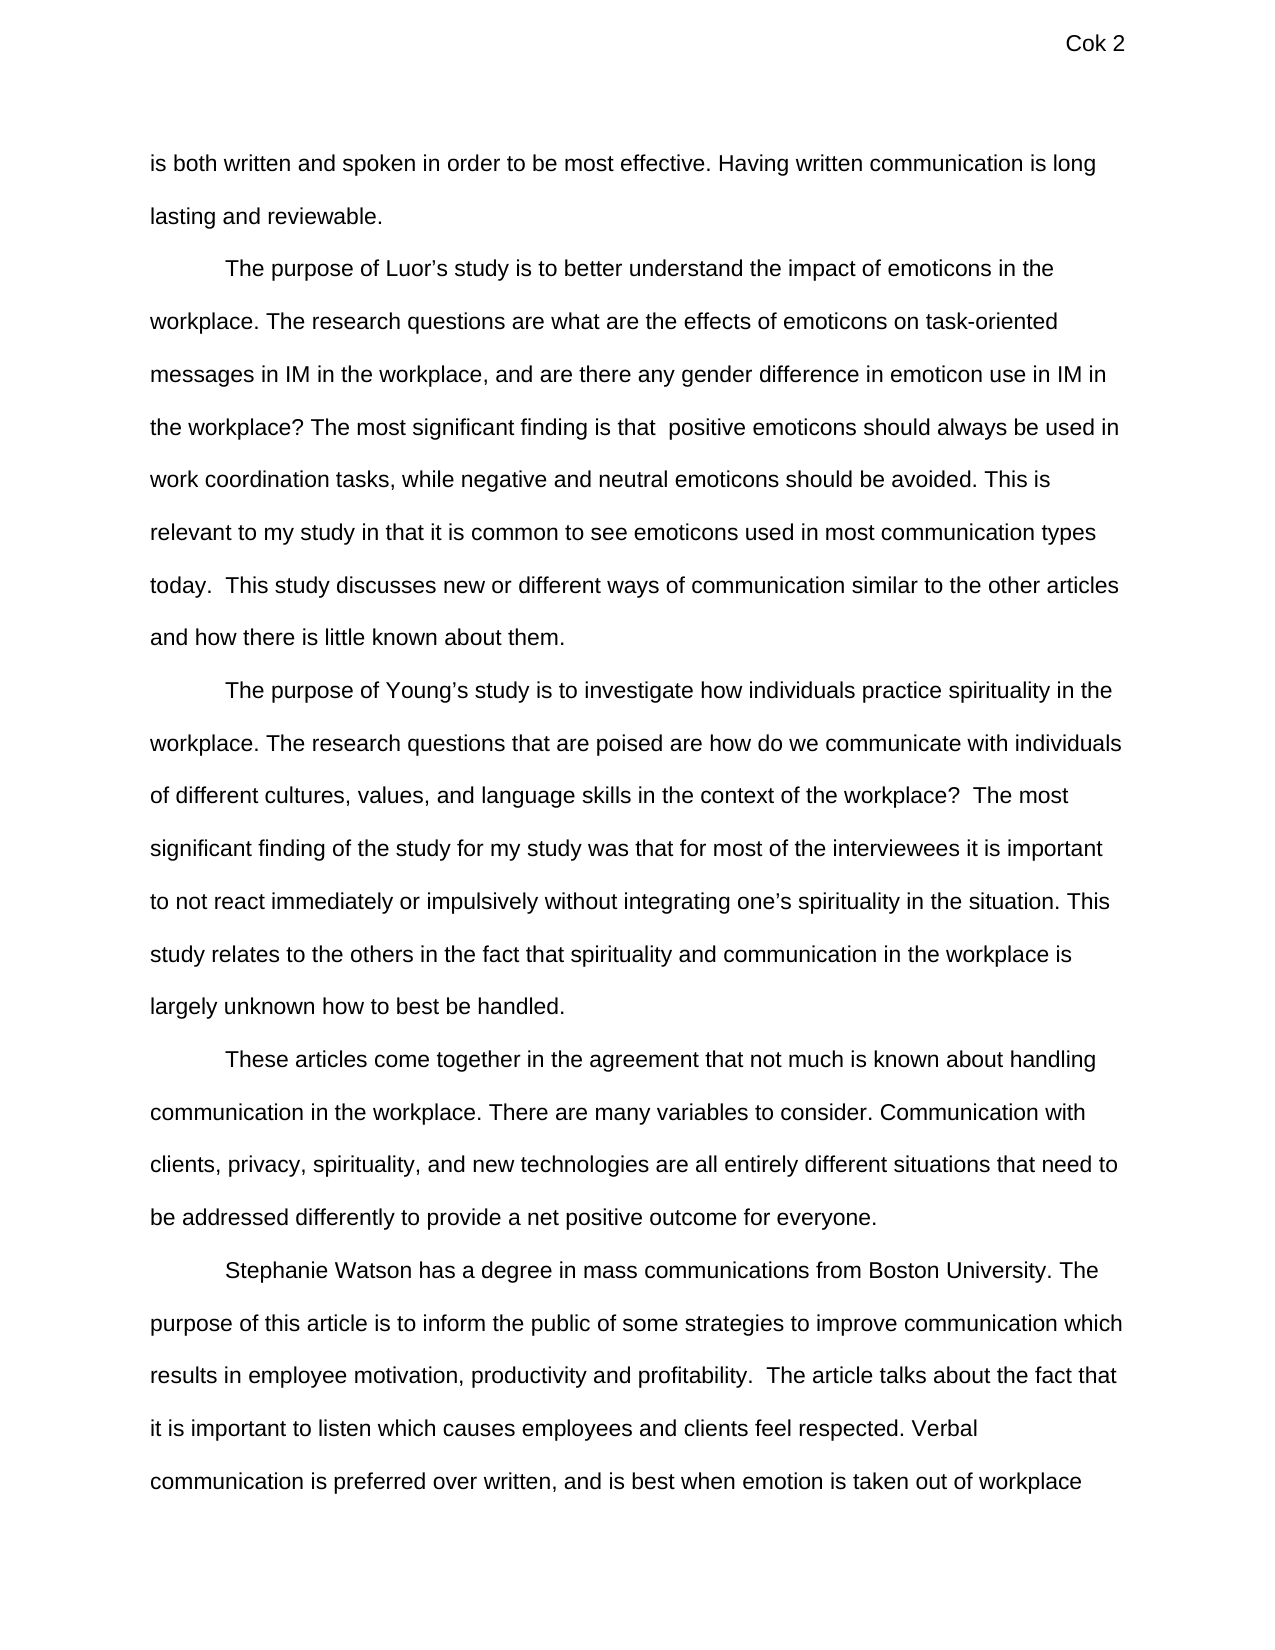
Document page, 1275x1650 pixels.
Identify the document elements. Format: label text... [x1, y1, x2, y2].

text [150, 1257, 1125, 1494]
text These articles come together in the agreement that not much is known about handling communication in the workplace. There are many variables to consider. Communication with clients, privacy, spirituality, and new technologies are all entirely different situations that need to be addressed differently to provide a net positive outcome for everyone. [150, 1046, 1125, 1231]
text The purpose of Luor’s study is to better understand the impact of emoticons in the workplace. The research questions are what are the effects of emoticons on task-oriented messages in IM in the workplace, and are there any gender difference in emoticon use in IM in the workplace? The most significant finding is that positive emoticons should always be used in work coordination tasks, while negative and neutral emoticons should be avoided. This is relevant to my study in that it is common to see emoticons used in most communication types today. This study discusses new or different ways of communication similar to the other articles and how there is little known about them. [150, 255, 1125, 651]
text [150, 150, 1125, 229]
text The purpose of Young’s study is to investigate how individuals practice spirituality in the workplace. The research questions that are poised are how do we communicate with individuals of different cultures, values, and language skills in the context of the workplace? The most significant finding of the study for my study was that for most of the interviewees it is important to not react immediately or impulsively without integrating one’s spirituality in the situation. This study relates to the others in the fact that spirituality and communication in the workplace is largely unknown how to best be handled. [150, 677, 1125, 1020]
